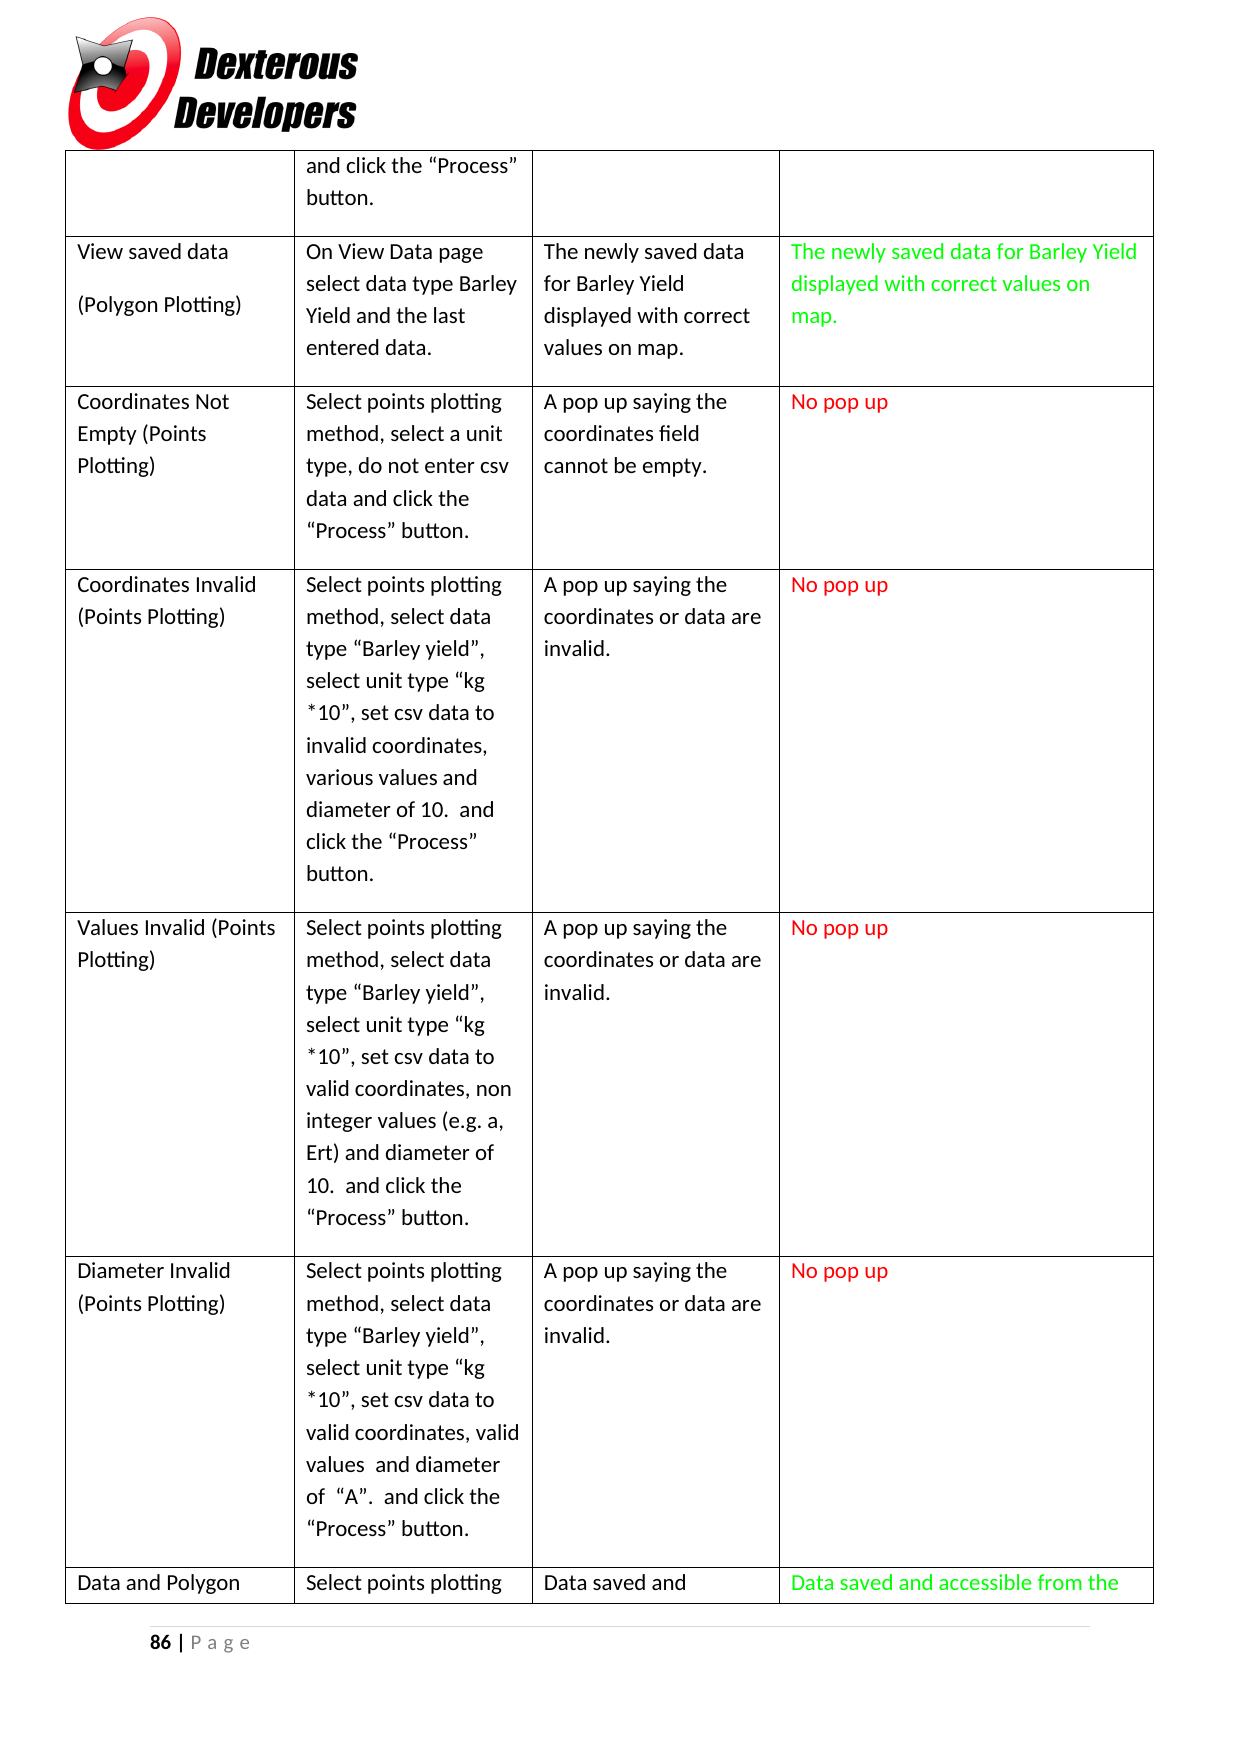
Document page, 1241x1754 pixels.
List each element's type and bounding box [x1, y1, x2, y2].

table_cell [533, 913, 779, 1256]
picture [53, 0, 374, 171]
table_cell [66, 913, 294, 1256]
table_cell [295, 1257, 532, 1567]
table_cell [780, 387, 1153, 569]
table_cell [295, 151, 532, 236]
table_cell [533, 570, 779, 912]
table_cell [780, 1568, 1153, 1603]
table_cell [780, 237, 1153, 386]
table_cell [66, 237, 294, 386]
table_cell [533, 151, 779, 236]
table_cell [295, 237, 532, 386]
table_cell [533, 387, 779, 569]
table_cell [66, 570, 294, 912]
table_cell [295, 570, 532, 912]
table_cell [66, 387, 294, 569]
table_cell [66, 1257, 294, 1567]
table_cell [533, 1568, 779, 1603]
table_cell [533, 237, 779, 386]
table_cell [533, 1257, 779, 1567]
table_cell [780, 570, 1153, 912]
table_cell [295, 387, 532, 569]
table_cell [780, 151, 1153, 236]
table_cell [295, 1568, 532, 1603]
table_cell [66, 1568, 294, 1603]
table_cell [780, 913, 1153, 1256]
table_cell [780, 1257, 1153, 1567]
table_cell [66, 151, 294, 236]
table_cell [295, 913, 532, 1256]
